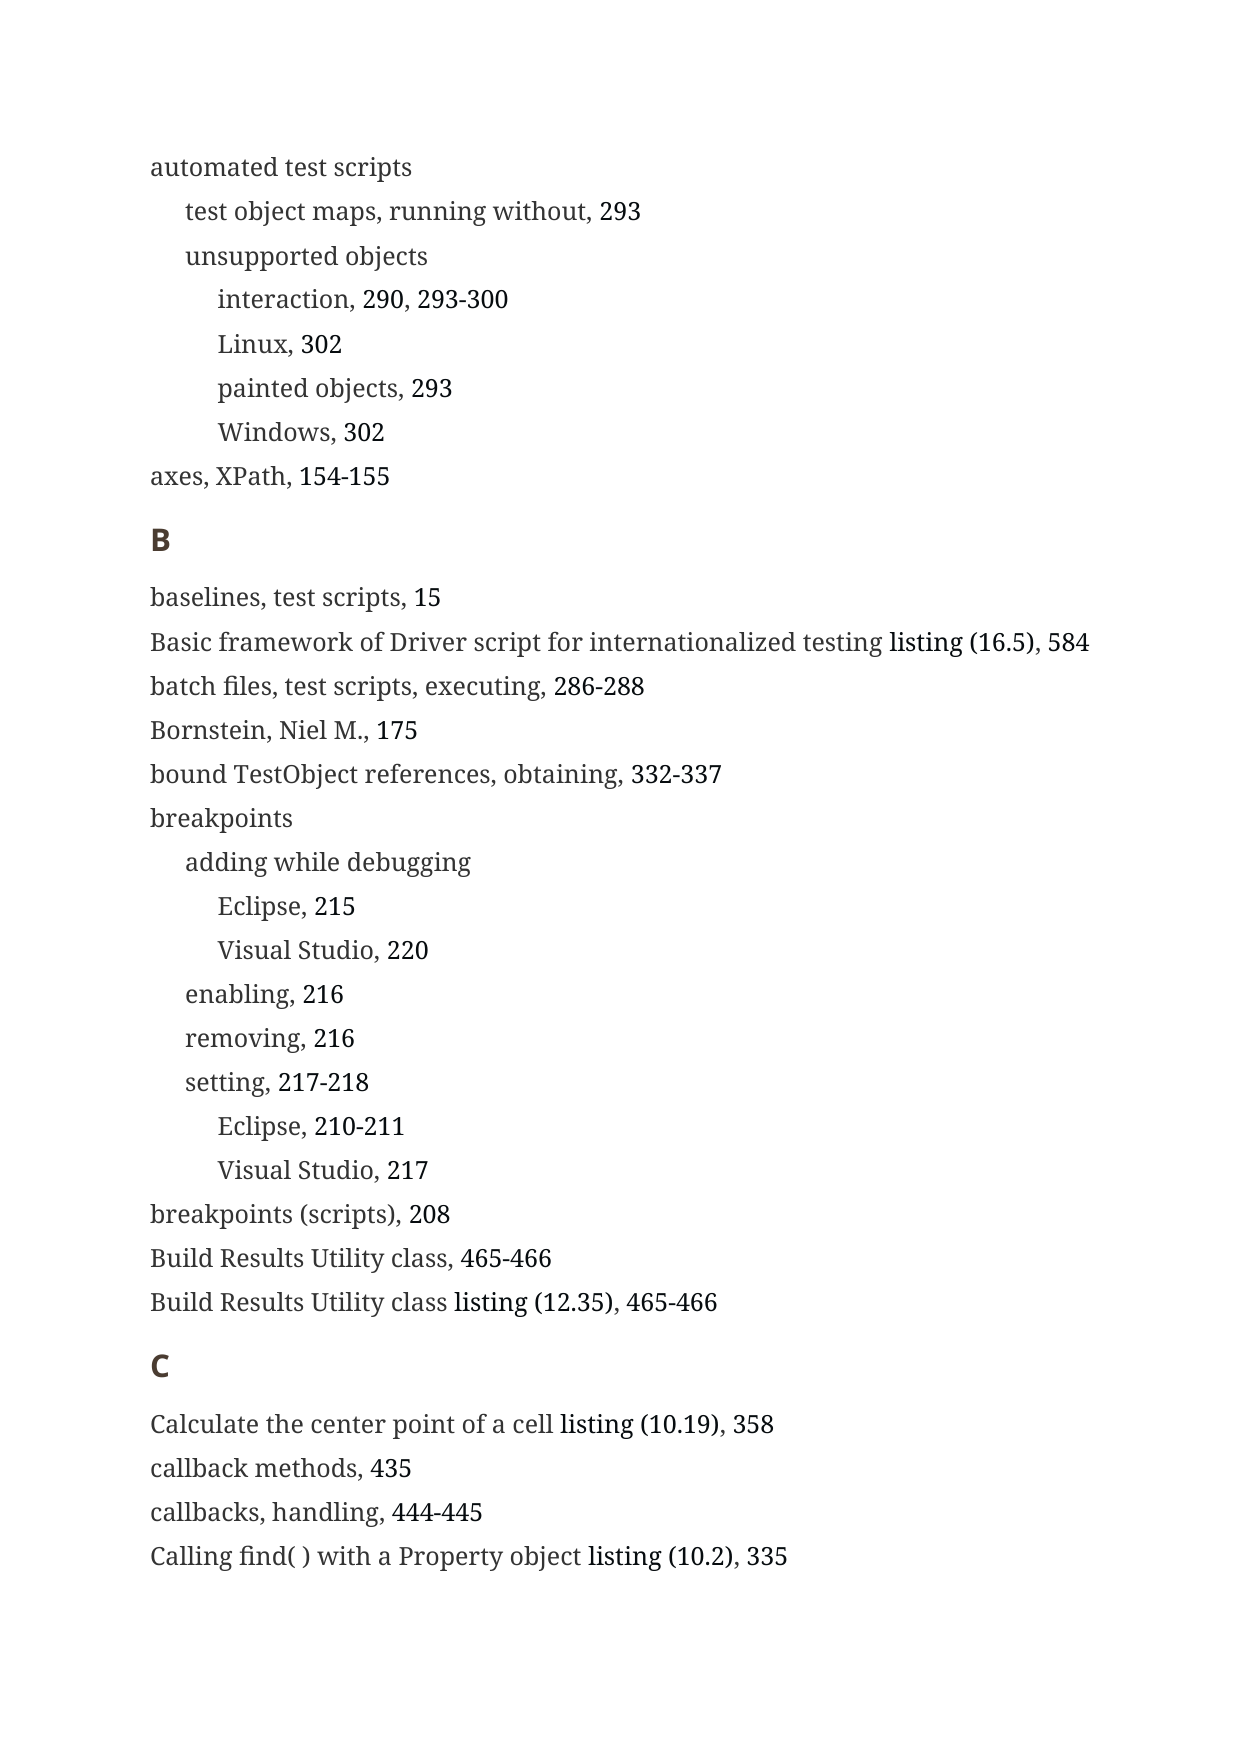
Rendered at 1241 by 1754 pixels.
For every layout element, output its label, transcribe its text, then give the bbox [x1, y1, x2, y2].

text breakpoints (scripts), 208 [150, 1197, 1090, 1231]
text Bornstein, Niel M., 175 [150, 712, 1090, 746]
text Build Results Utility class, 465-466 [150, 1241, 1090, 1275]
text Calculate the center point of a cell listing (10.19), 358 [150, 1407, 1090, 1441]
text adding while debugging [185, 844, 1090, 878]
text callbacks, handling, 444-445 [150, 1495, 1090, 1529]
text Visual Studio, 220 [217, 933, 1090, 967]
text Windows, 302 [217, 414, 1090, 448]
text breakpoints [150, 800, 1090, 834]
text Basic framework of Driver script for internationalized testing listing (16.5), 584 [150, 624, 1090, 658]
text Visual Studio, 217 [217, 1153, 1090, 1187]
text setting, 217-218 [185, 1065, 1090, 1099]
text Calling find( ) with a Property object listing (10.2), 335 [150, 1539, 1090, 1573]
text unsupported objects [185, 238, 1090, 272]
text callback methods, 435 [150, 1451, 1090, 1485]
text Eclipse, 215 [217, 888, 1090, 923]
text baselines, test scripts, 15 [150, 580, 1090, 614]
text painted objects, 293 [217, 370, 1090, 404]
text Linux, 302 [217, 326, 1090, 360]
text removing, 216 [185, 1021, 1090, 1055]
text Build Results Utility class listing (12.35), 465-466 [150, 1285, 1090, 1319]
text B [150, 517, 1090, 560]
text automated test scripts [150, 150, 1090, 184]
text enabling, 216 [185, 977, 1090, 1011]
text Eclipse, 210-211 [217, 1109, 1090, 1143]
text C [150, 1344, 1090, 1387]
text test object maps, running without, 293 [185, 194, 1090, 228]
text bound TestObject references, obtaining, 332-337 [150, 756, 1090, 790]
text axes, XPath, 154-155 [150, 458, 1090, 492]
text batch files, test scripts, executing, 286-288 [150, 668, 1090, 702]
text interaction, 290, 293-300 [217, 282, 1090, 316]
